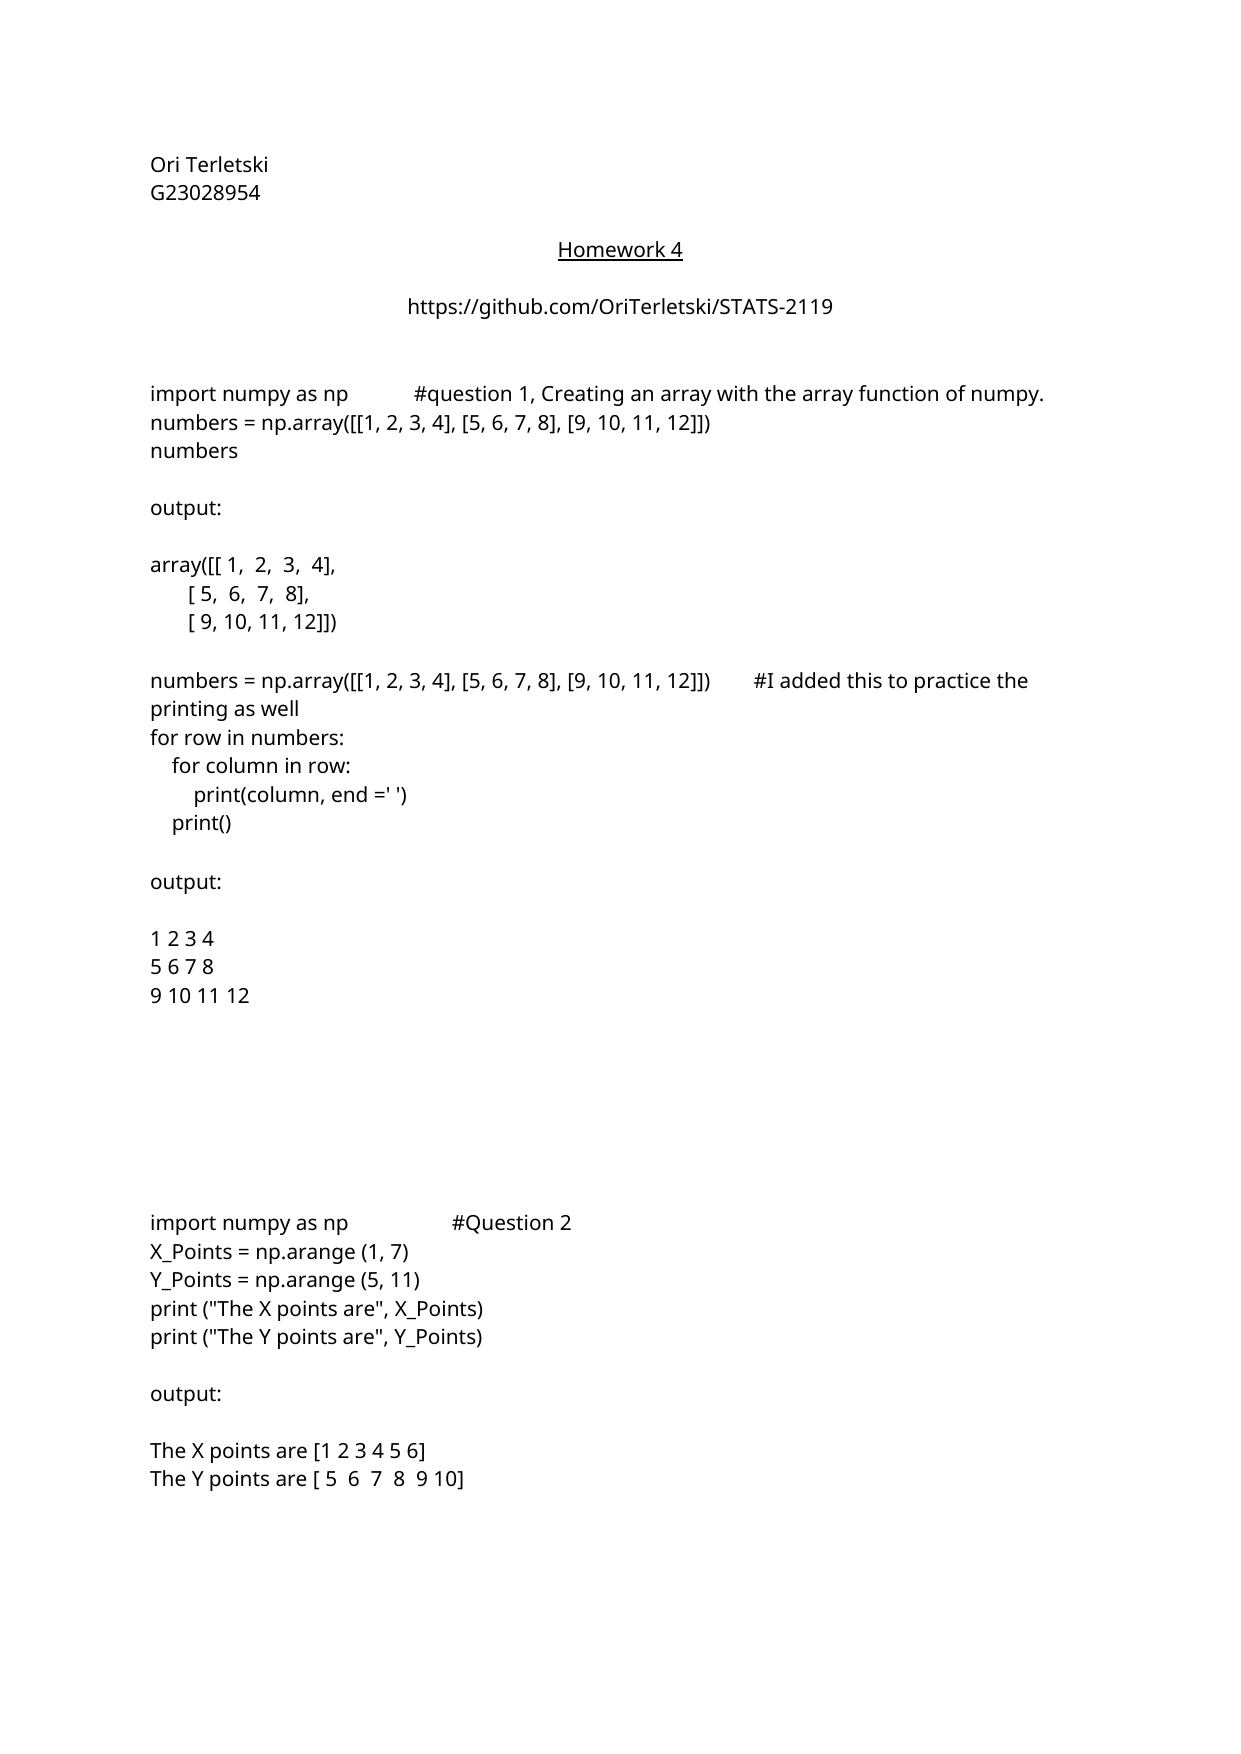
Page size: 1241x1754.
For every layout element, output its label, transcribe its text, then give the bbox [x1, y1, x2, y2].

text numbers = np.array([[1, 2, 3, 4], [5, 6, 7, 8], [9, 10, 11, 12]]) #I added this to practice the printing as well [150, 666, 1090, 723]
text X_Points = np.arange (1, 7) [150, 1237, 1090, 1265]
text output: [150, 493, 1090, 522]
text numbers = np.array([[1, 2, 3, 4], [5, 6, 7, 8], [9, 10, 11, 12]]) [150, 408, 1090, 436]
text import numpy as np #Question 2 [150, 1208, 1090, 1237]
text print(column, end =' ') [150, 780, 1090, 808]
text print ("The X points are", X_Points) [150, 1294, 1090, 1322]
text [ 5, 6, 7, 8], [150, 579, 1090, 607]
text The X points are [1 2 3 4 5 6] [150, 1436, 1090, 1464]
text for column in row: [150, 751, 1090, 780]
text https://github.com/OriTerletski/STATS-2119 [150, 292, 1090, 321]
text array([[ 1, 2, 3, 4], [150, 550, 1090, 579]
text The Y points are [ 5 6 7 8 9 10] [150, 1464, 1090, 1493]
text Ori Terletski [150, 150, 1090, 178]
text Y_Points = np.arange (5, 11) [150, 1265, 1090, 1294]
text Homework 4 [150, 235, 1090, 264]
text 9 10 11 12 [150, 981, 1090, 1009]
text [ 9, 10, 11, 12]]) [150, 607, 1090, 636]
text output: [150, 867, 1090, 896]
text 1 2 3 4 [150, 924, 1090, 952]
text numbers [150, 436, 1090, 465]
text output: [150, 1379, 1090, 1407]
text print ("The Y points are", Y_Points) [150, 1322, 1090, 1351]
text for row in numbers: [150, 723, 1090, 751]
text import numpy as np #question 1, Creating an array with the array function of numpy. [150, 379, 1090, 408]
text G23028954 [150, 178, 1090, 207]
text print() [150, 808, 1090, 837]
text 5 6 7 8 [150, 952, 1090, 981]
